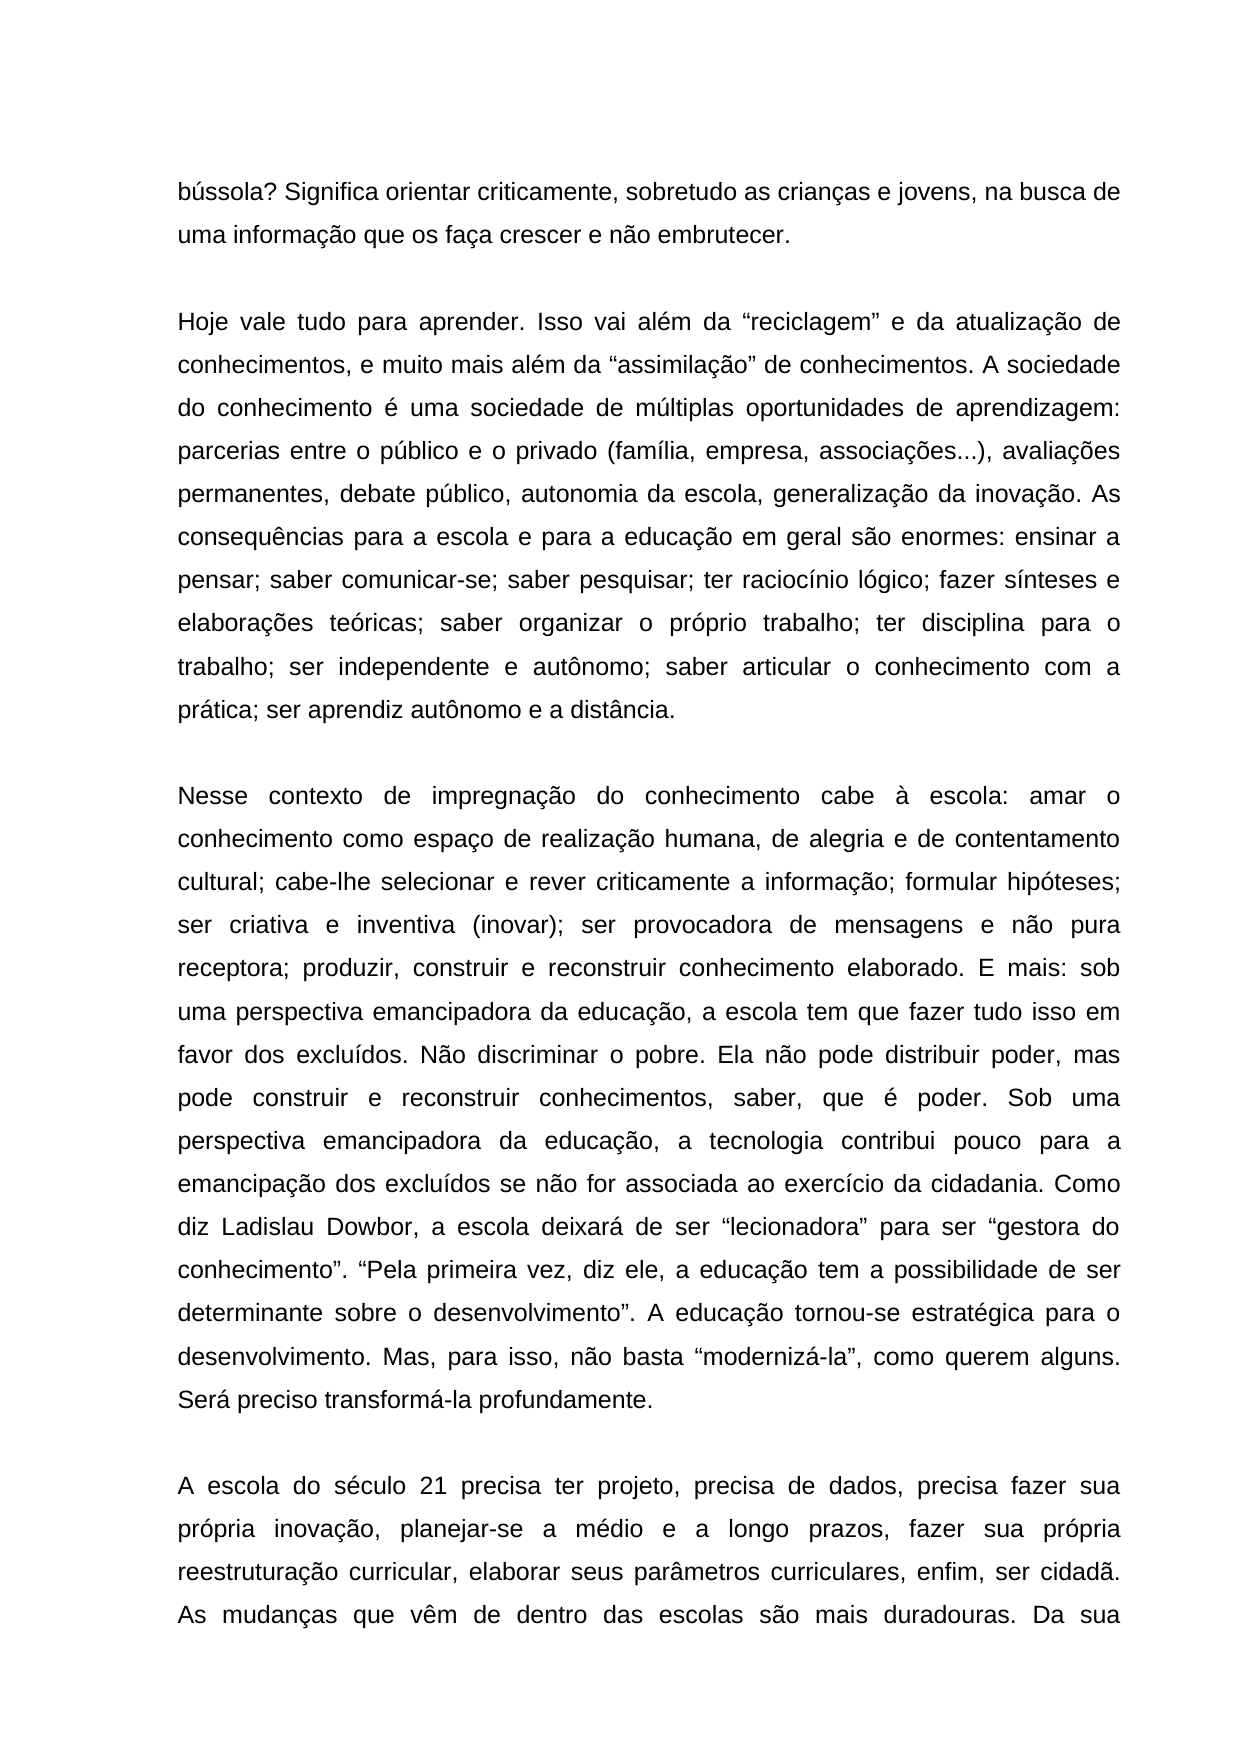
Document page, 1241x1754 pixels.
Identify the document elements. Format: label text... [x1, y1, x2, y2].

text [177, 1471, 1122, 1629]
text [177, 177, 1122, 249]
text Nesse contexto de impregnação do conhecimento cabe à escola: amar o conhecimento como espaço de realização humana, de alegria e de contentamento cultural; cabe-lhe selecionar e rever criticamente a informação; formular hipóteses; ser criativa e inventiva (inovar); ser provocadora de mensagens e não pura receptora; produzir, construir e reconstruir conhecimento elaborado. E mais: sob uma perspectiva emancipadora da educação, a escola tem que fazer tudo isso em favor dos excluídos. Não discriminar o pobre. Ela não pode distribuir poder, mas pode construir e reconstruir conhecimentos, saber, que é poder. Sob uma perspectiva emancipadora da educação, a tecnologia contribui pouco para a emancipação dos excluídos se não for associada ao exercício da cidadania. Como diz Ladislau Dowbor, a escola deixará de ser “lecionadora” para ser “gestora do conhecimento”. “Pela primeira vez, diz ele, a educação tem a possibilidade de ser determinante sobre o desenvolvimento”. A educação tornou-se estratégica para o desenvolvimento. Mas, para isso, não basta “modernizá-la”, como querem alguns. Será preciso transformá-la profundamente. [177, 781, 1122, 1413]
text Hoje vale tudo para aprender. Isso vai além da “reciclagem” e da atualização de conhecimentos, e muito mais além da “assimilação” de conhecimentos. A sociedade do conhecimento é uma sociedade de múltiplas oportunidades de aprendizagem: parcerias entre o público e o privado (família, empresa, associações...), avaliações permanentes, debate público, autonomia da escola, generalização da inovação. As consequências para a escola e para a educação em geral são enormes: ensinar a pensar; saber comunicar-se; saber pesquisar; ter raciocínio lógico; fazer sínteses e elaborações teóricas; saber organizar o próprio trabalho; ter disciplina para o trabalho; ser independente e autônomo; saber articular o conhecimento com a prática; ser aprendiz autônomo e a distância. [177, 307, 1122, 723]
